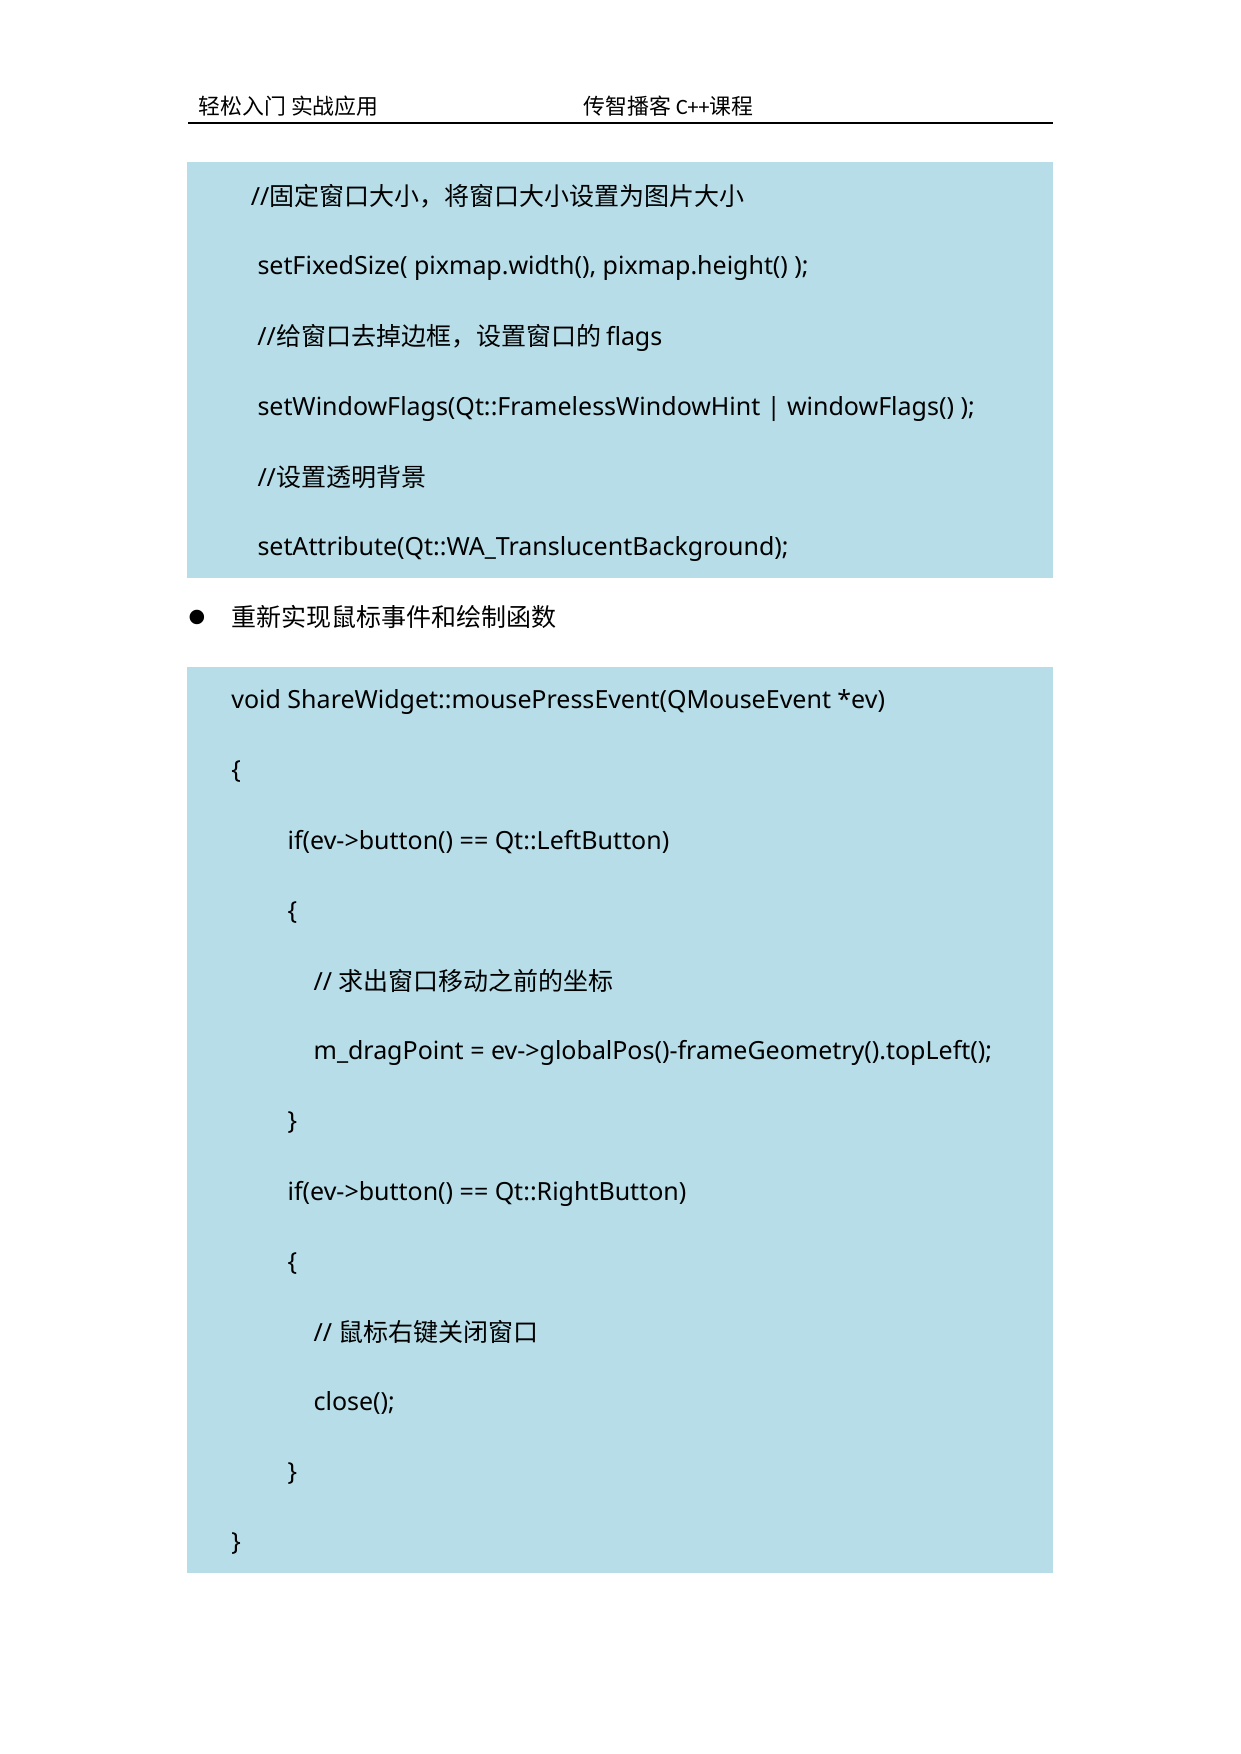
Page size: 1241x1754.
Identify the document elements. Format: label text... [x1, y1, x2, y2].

list // 鼠标右键关闭窗口 [187, 1298, 1053, 1363]
list { [187, 1228, 1053, 1293]
text } [187, 1508, 1053, 1573]
list } [187, 1088, 1053, 1153]
list setAttribute(Qt::WA_TranslucentBackground); [187, 513, 1053, 578]
list if(ev->button() == Qt::RightButton) [187, 1158, 1053, 1223]
list //给窗口去掉边框，设置窗口的flags [187, 302, 1053, 367]
list { [187, 877, 1053, 942]
list setFixedSize( pixmap.width(), pixmap.height() ); [187, 232, 1053, 297]
text if(ev->button() == Qt::LeftButton) [187, 807, 1053, 872]
list m_dragPoint = ev->globalPos()-frameGeometry().topLeft(); [187, 1017, 1053, 1082]
list 重新实现鼠标事件和绘制函数 [187, 583, 1053, 648]
list close(); [187, 1368, 1053, 1433]
list setWindowFlags(Qt::FramelessWindowHint | windowFlags() ); [187, 373, 1053, 438]
list //设置透明背景 [187, 443, 1053, 508]
list //固定窗口大小，将窗口大小设置为图片大小 [187, 162, 1053, 227]
list } [187, 1438, 1053, 1503]
text { [187, 737, 1053, 802]
list // 求出窗口移动之前的坐标 [187, 947, 1053, 1012]
text void ShareWidget::mousePressEvent(QMouseEvent *ev) [187, 667, 1053, 732]
